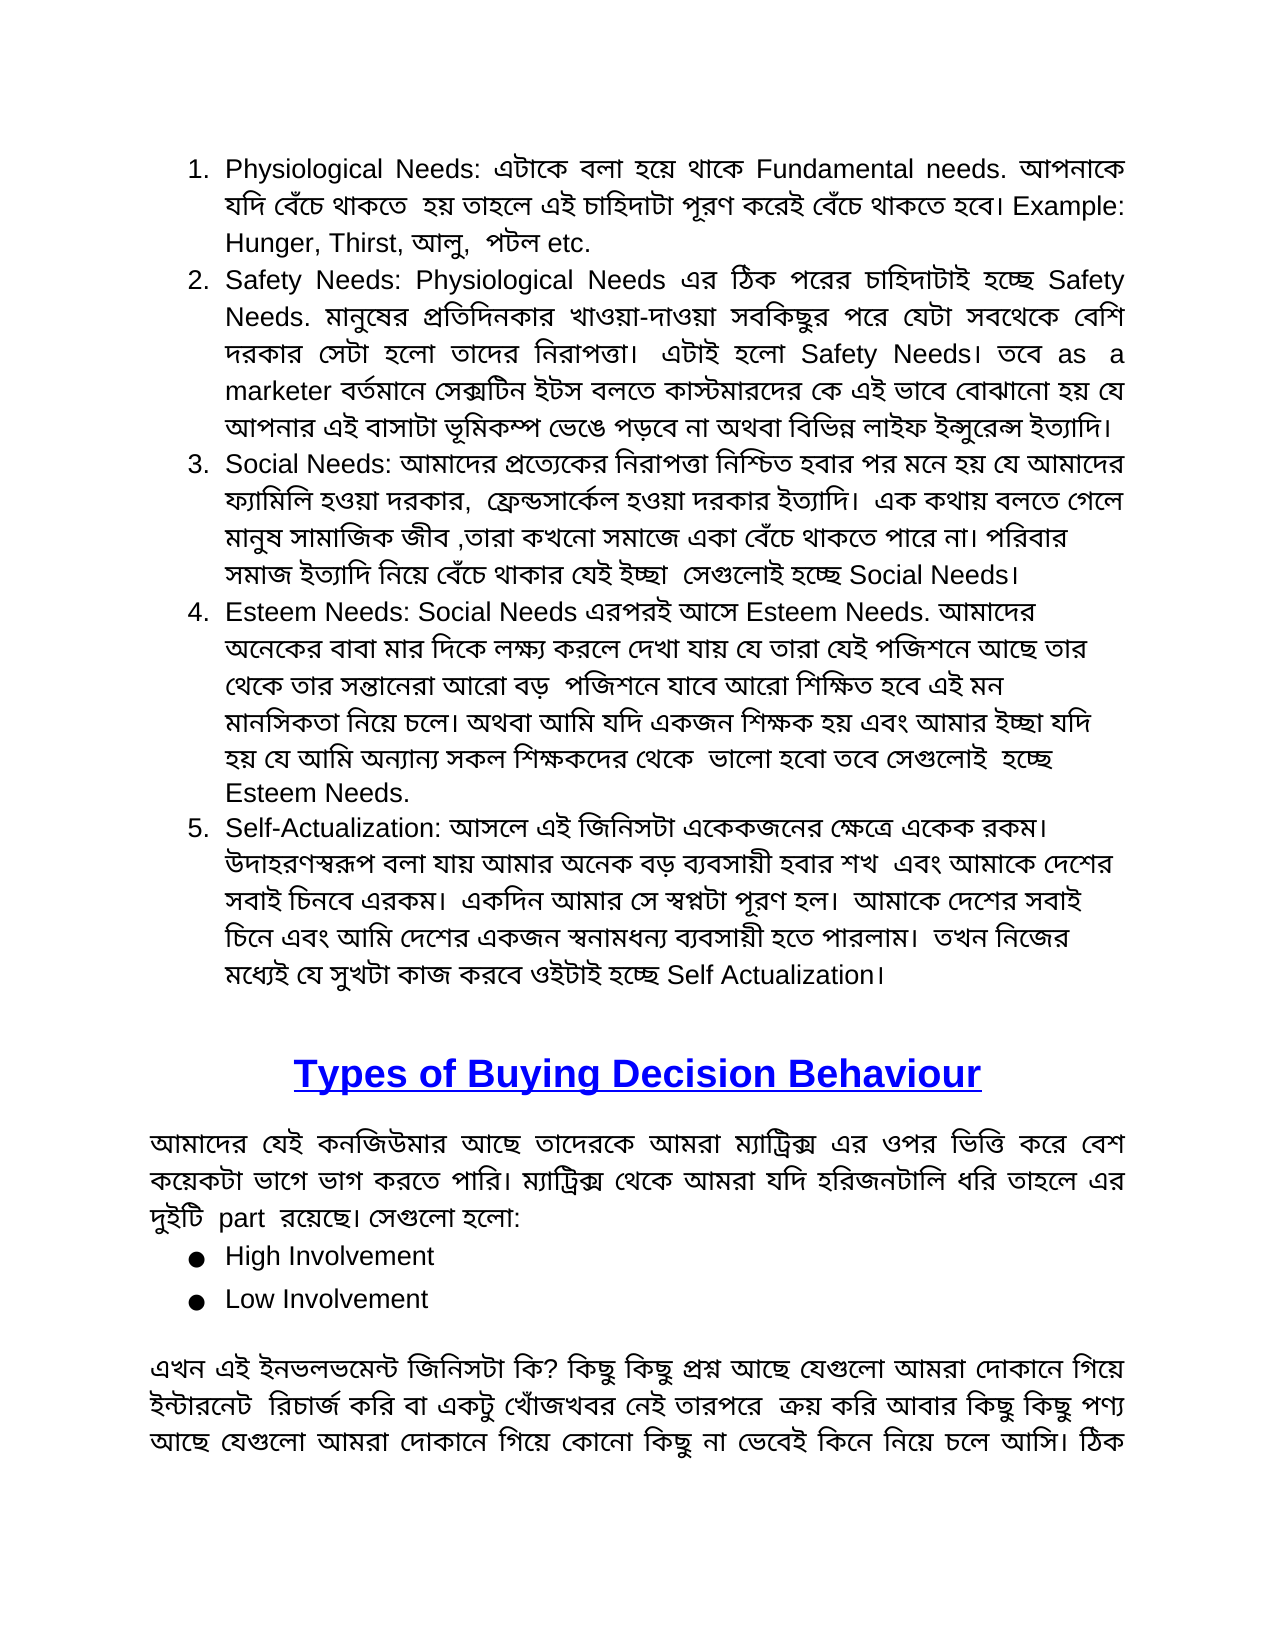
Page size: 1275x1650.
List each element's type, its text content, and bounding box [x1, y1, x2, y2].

list High Involvement [187, 1235, 1125, 1278]
list Esteem Needs: Social Needs এরপরই আসে Esteem Needs. আমাদের অনেকের বাবা মার দিকে লক্ষ্য করলে দেখা যায় যে তারা যেই পজিশনে আছে তার থেকে তার সন্তানেরা আরো বড় পজিশনে যাবে আরো শিক্ষিত হবে এই মন মানসিকতা নিয়ে চলে। অথবা আমি যদি একজন শিক্ষক হয় এবং আমার ইচ্ছা যদি হয় যে আমি অন্যান্য সকল শিক্ষকদের থেকে ভালো হবো তবে সেগুলোই হচ্ছে Esteem Needs. [187, 592, 1125, 808]
list Self-Actualization: আসলে এই জিনিসটা একেকজনের ক্ষেত্রে একেক রকম। উদাহরণস্বরূপ বলা যায় আমার অনেক বড় ব্যবসায়ী হবার শখ এবং আমাকে দেশের সবাই চিনবে এরকম। একদিন আমার সে স্বপ্নটা পূরণ হল। আমাকে দেশের সবাই চিনে এবং আমি দেশের একজন স্বনামধন্য ব্যবসায়ী হতে পারলাম। তখন নিজের মধ্যেই যে সুখটা কাজ করবে ওইটাই হচ্ছে Self Actualization। [187, 808, 1125, 992]
text আমাদের যেই কনজিউমার আছে তাদেরকে আমরা ম্যাট্রিক্স এর ওপর ভিত্তি করে বেশ কয়েকটা ভাগে ভাগ করতে পারি। ম্যাট্রিক্স থেকে আমরা যদি হরিজনটালি ধরি তাহলে এর দুইটি part রয়েছে। সেগুলো হলো: [150, 1124, 1125, 1235]
list Physiological Needs: এটাকে বলা হয়ে থাকে Fundamental needs. আপনাকে যদি বেঁচে থাকতে হয় তাহলে এই চাহিদাটা পূরণ করেই বেঁচে থাকতে হবে। Example: Hunger, Thirst, আলু, পটল etc. [187, 150, 1125, 261]
list Safety Needs: Physiological Needs এর ঠিক পরের চাহিদাটাই হচ্ছে Safety Needs. মানুষের প্রতিদিনকার খাওয়া-দাওয়া সবকিছুর পরে যেটা সবথেকে বেশি দরকার সেটা হলো তাদের নিরাপত্তা। এটাই হলো Safety Needs। তবে as a marketer বর্তমানে সেক্সটিন ইটস বলতে কাস্টমারদের কে এই ভাবে বোঝানো হয় যে আপনার এই বাসাটা ভূমিকম্প ভেঙে পড়বে না অথবা বিভিন্ন লাইফ ইন্সুরেন্স ইত্যাদি। [187, 261, 1125, 445]
text Types of Buying Decision Behaviour [150, 1050, 1125, 1096]
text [150, 1349, 1125, 1460]
list Social Needs: আমাদের প্রত্যেকের নিরাপত্তা নিশ্চিত হবার পর মনে হয় যে আমাদের ফ্যামিলি হওয়া দরকার, ফ্রেন্ডসার্কেল হওয়া দরকার ইত্যাদি। এক কথায় বলতে গেলে মানুষ সামাজিক জীব ,তারা কখনো সমাজে একা বেঁচে থাকতে পারে না। পরিবার সমাজ ইত্যাদি নিয়ে বেঁচে থাকার যেই ইচ্ছা সেগুলোই হচ্ছে Social Needs। [187, 445, 1125, 592]
list Low Involvement [187, 1278, 1125, 1320]
